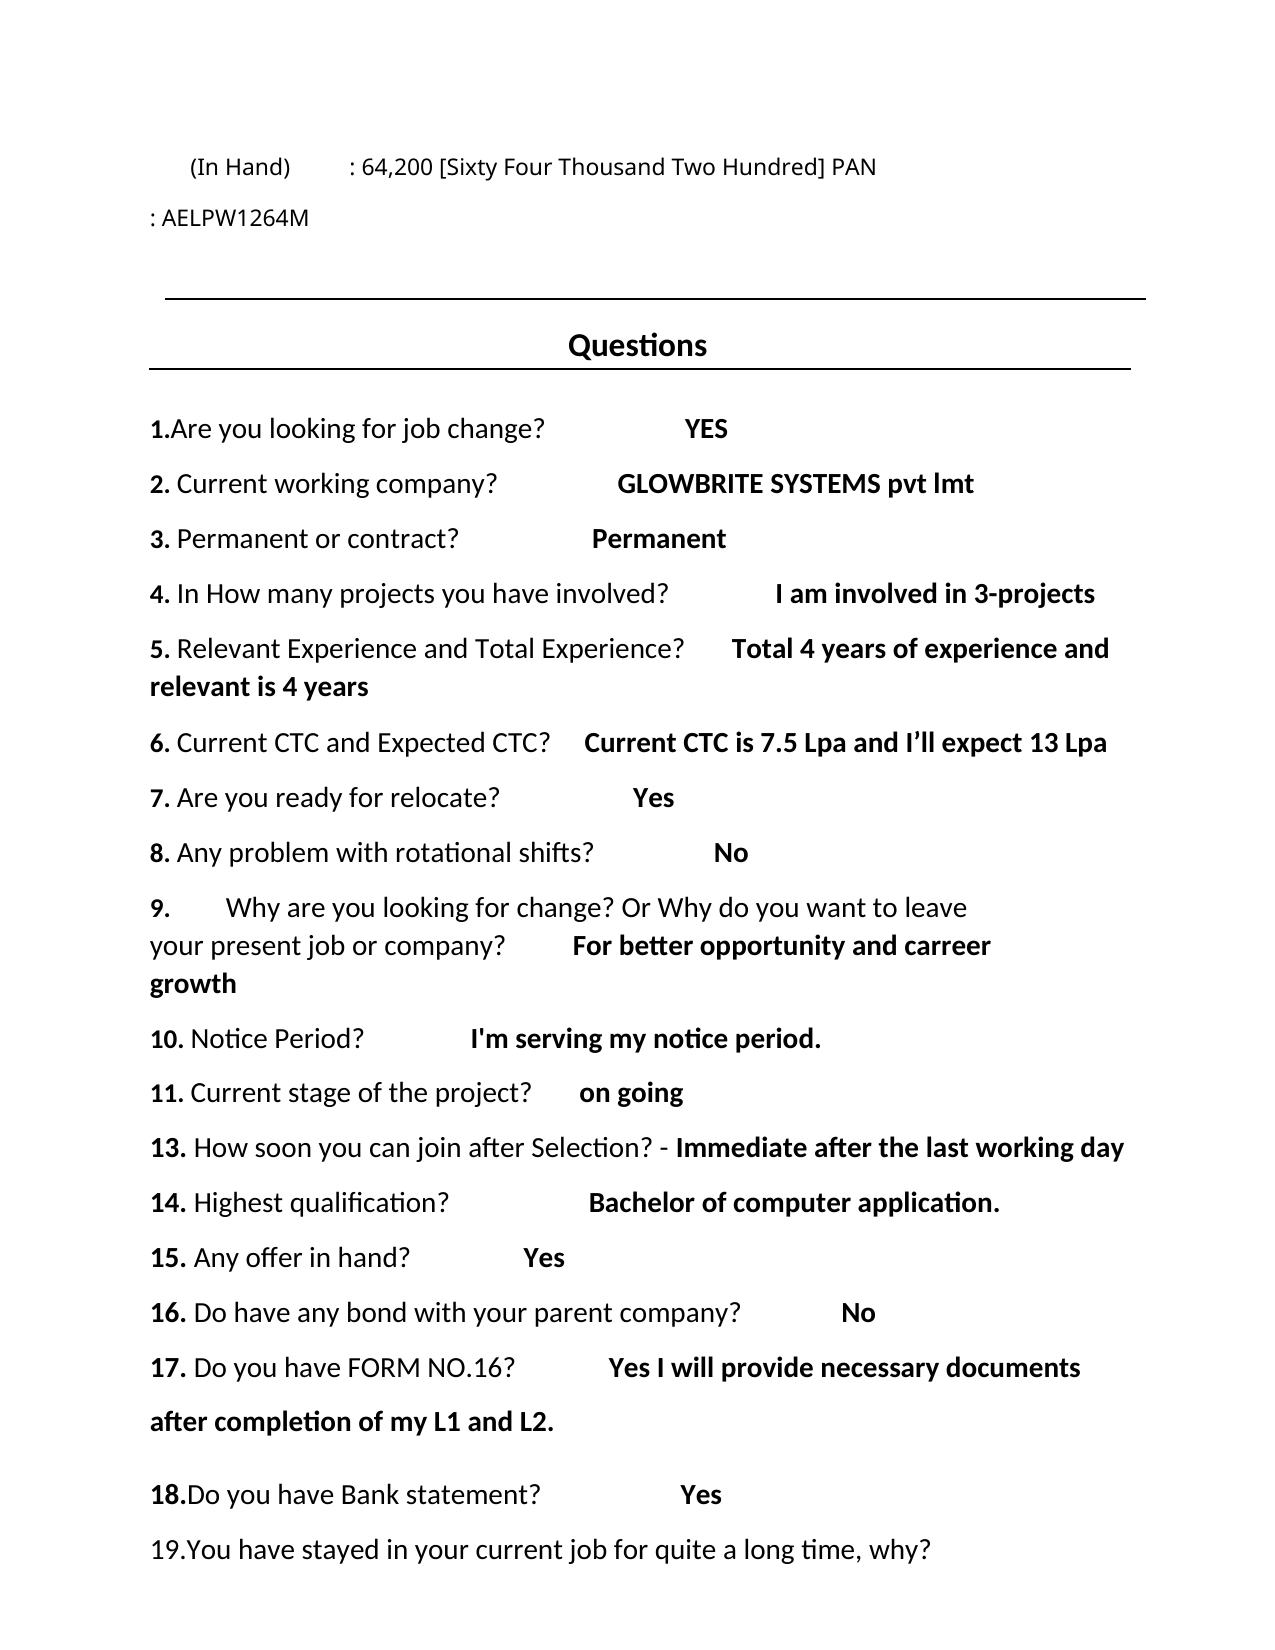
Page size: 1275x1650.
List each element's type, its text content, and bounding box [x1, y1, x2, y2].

text 7. Are you ready for relocate? Yes [149, 779, 1158, 814]
text 4. In How many projects you have involved? I am involved in 3-projects [149, 575, 1158, 610]
text 18.Do you have Bank statement? Yes [149, 1476, 1158, 1512]
text 14. Highest qualification? Bachelor of computer application. [149, 1184, 1158, 1220]
text 10. Notice Period? I'm serving my notice period. [149, 1020, 1158, 1056]
text 2. Current working company? GLOWBRITE SYSTEMS pvt lmt [149, 465, 1158, 501]
text 11. Current stage of the project? on going [149, 1074, 1158, 1110]
text 6. Current CTC and Expected CTC? Current CTC is 7.5 Lpa and I’ll expect 13 Lpa [149, 724, 1158, 759]
text (In Hand) : 64,200 [Sixty Four Thousand Two Hundred] PAN : AELPW1264M [149, 151, 911, 234]
text 19.You have stayed in your current job for quite a long time, why? [149, 1531, 1158, 1566]
text Questions [563, 324, 712, 365]
text 13. How soon you can join after Selection? - Immediate after the last working day [149, 1129, 1158, 1165]
text 17. Do you have FORM NO.16? Yes I will provide necessary documents after completion of my L1 and L2. [149, 1349, 1083, 1439]
text 1.Are you looking for job change? YES [149, 410, 1158, 446]
text 16. Do have any bond with your parent company? No [149, 1294, 1158, 1330]
text 5. Relevant Experience and Total Experience? Total 4 years of experience and relevant is 4 years [149, 630, 1112, 704]
text 8. Any problem with rotational shifts? No [149, 834, 1158, 869]
text 3. Permanent or contract? Permanent [149, 520, 1158, 556]
text 15. Any offer in hand? Yes [149, 1239, 1158, 1275]
text 9. Why are you looking for change? Or Why do you want to leave your present job or company? For better opportunity and carreer growth [149, 889, 1027, 1000]
